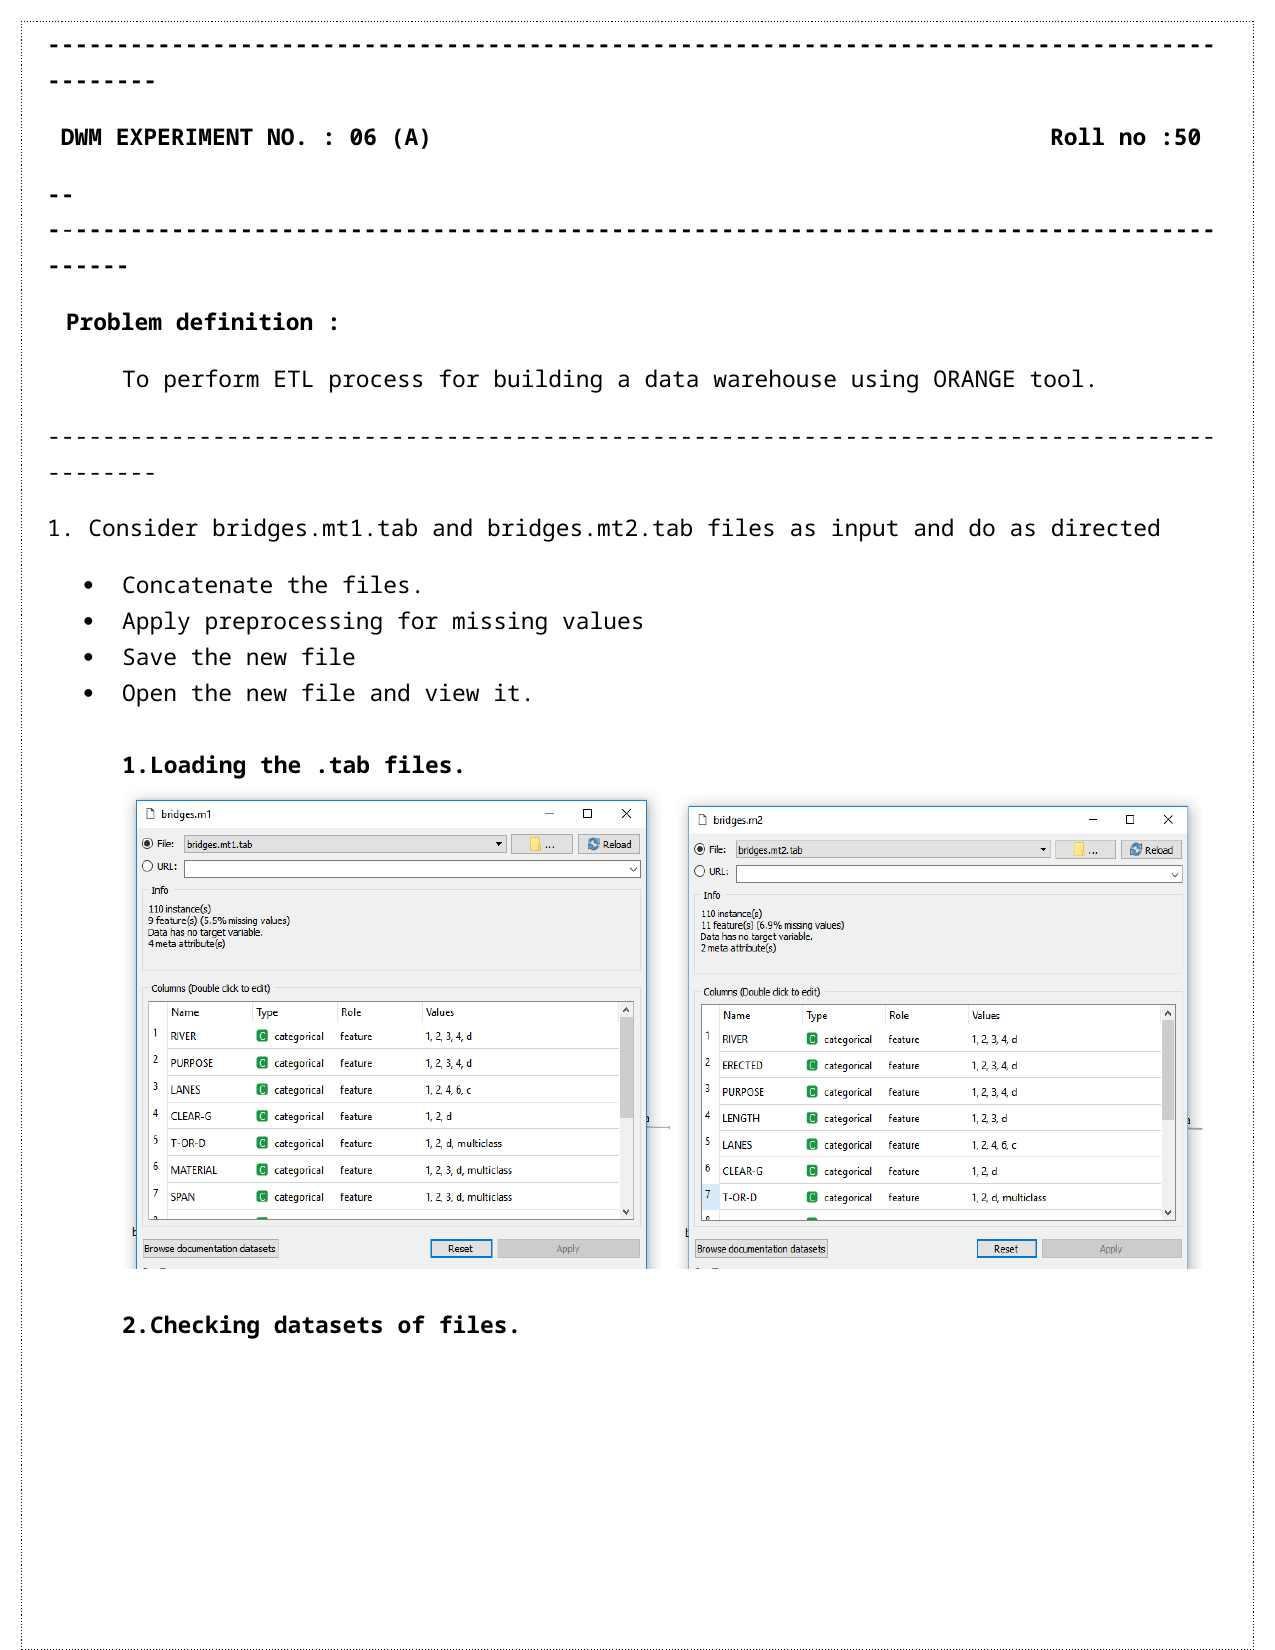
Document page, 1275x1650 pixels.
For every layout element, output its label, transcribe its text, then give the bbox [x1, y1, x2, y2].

text Problem definition : [66, 306, 1228, 337]
text DWM EXPERIMENT NO. : 06 (A) Roll no :50 [47, 121, 1228, 152]
list Concatenate the files. [84, 569, 1228, 600]
text To perform ETL process for building a data warehouse using ORANGE tool. [47, 363, 1228, 394]
list Save the new file [84, 641, 1228, 672]
list Checking datasets of files. [122, 1309, 1228, 1340]
text --------------------------------------------------------------------------------------------- [47, 177, 1228, 281]
text 1. Consider bridges.mt1.tab and bridges.mt2.tab files as input and do as directed [47, 512, 1228, 544]
list Open the new file and view it. [84, 677, 1228, 708]
picture [121, 784, 1203, 1269]
list Loading the .tab files. [122, 749, 1228, 780]
text --------------------------------------------------------------------------------------------- [47, 28, 1228, 95]
list Apply preprocessing for missing values [84, 605, 1228, 636]
text --------------------------------------------------------------------------------------------- [47, 420, 1228, 487]
